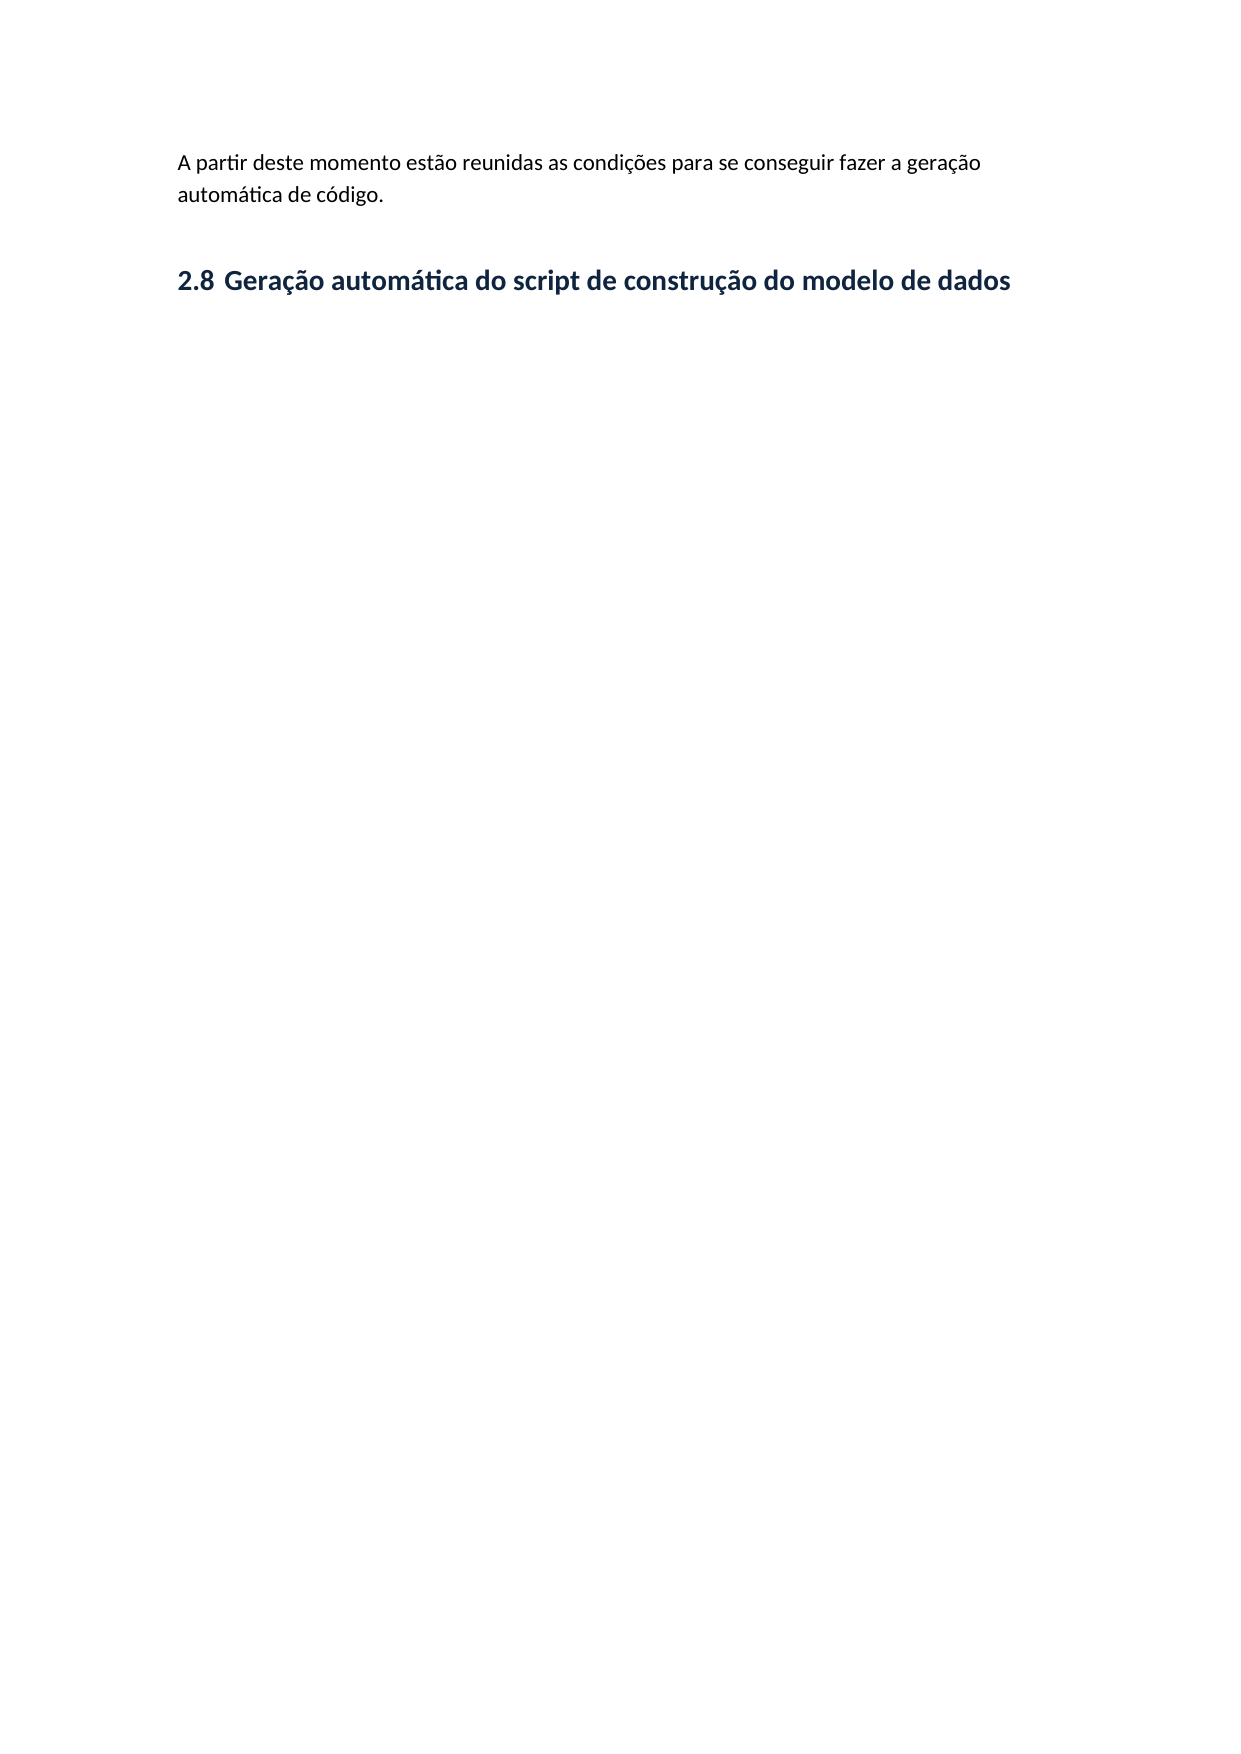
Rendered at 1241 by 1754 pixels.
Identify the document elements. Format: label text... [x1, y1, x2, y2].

subtitle Geração automática do script de construção do modelo de dados [177, 262, 1063, 298]
text A partir deste momento estão reunidas as condições para se conseguir fazer a geração automática de código. [177, 148, 1063, 208]
